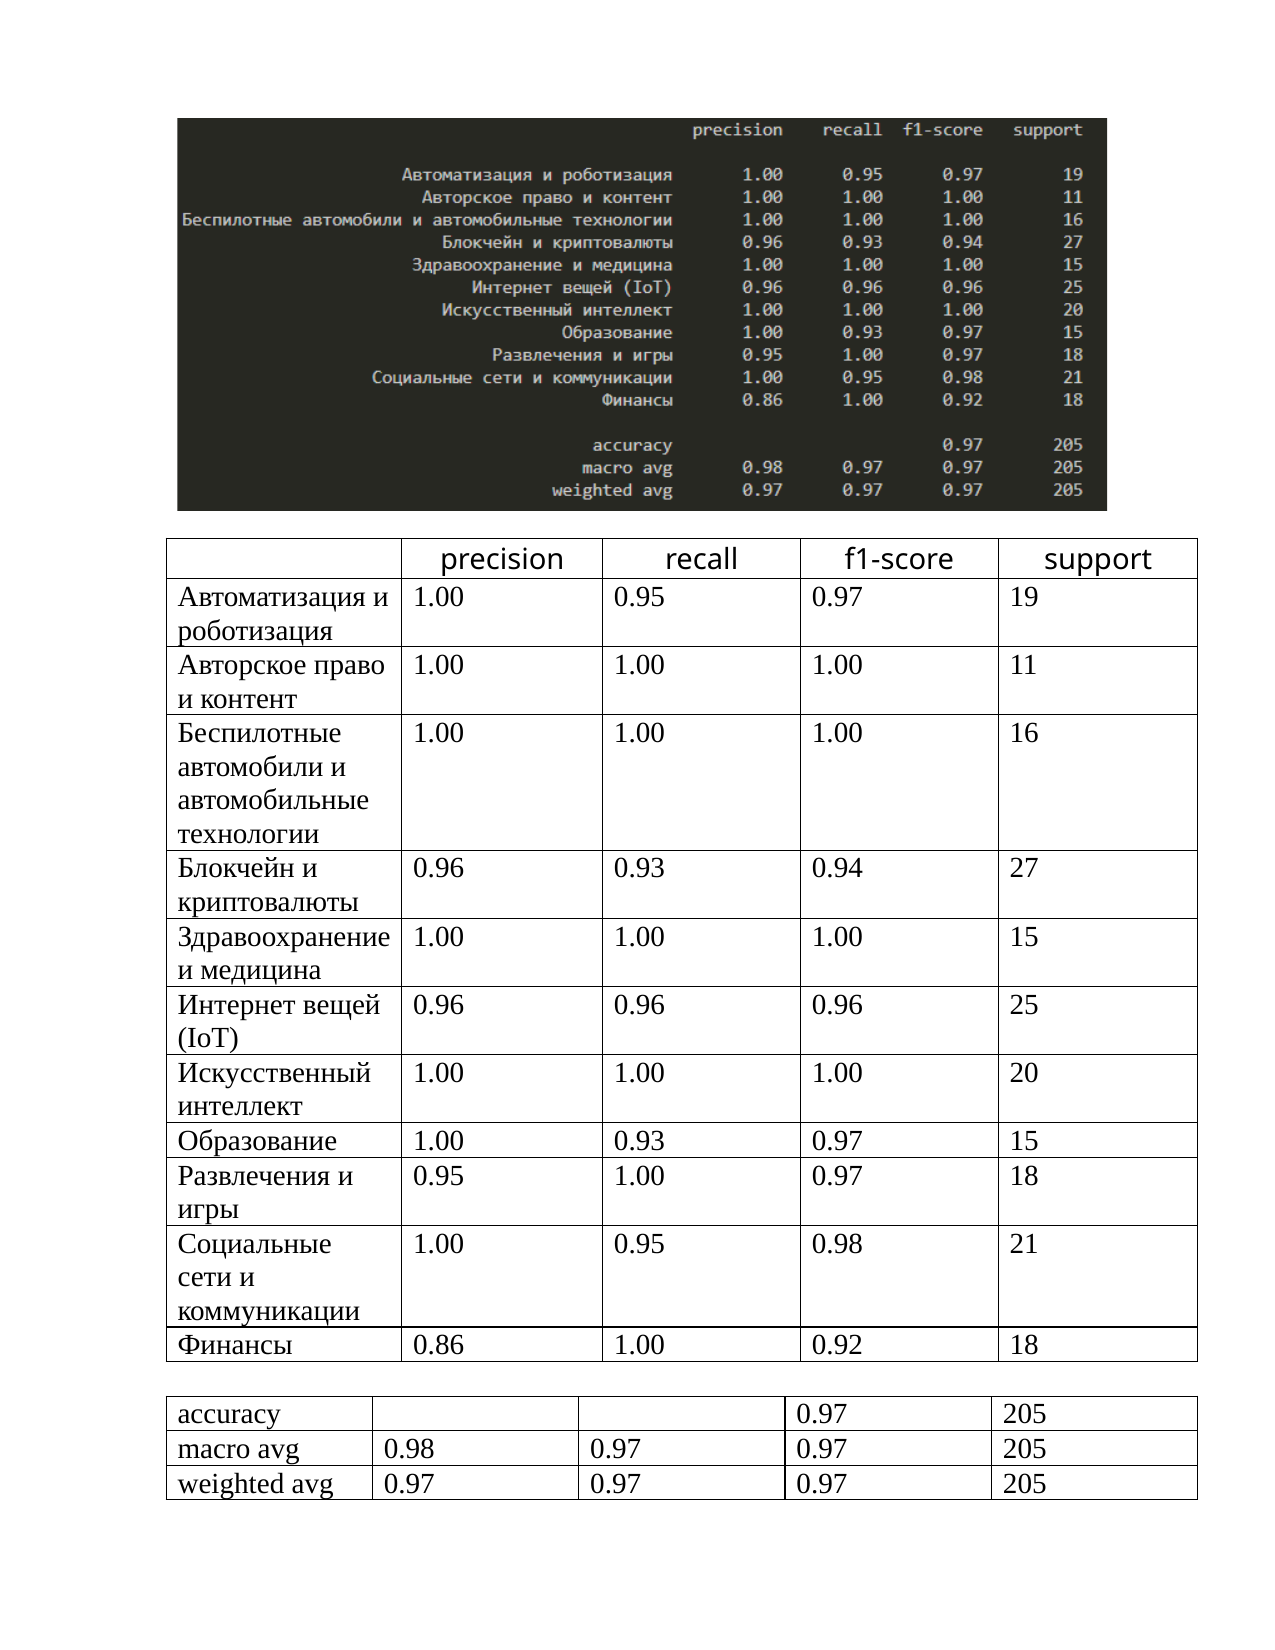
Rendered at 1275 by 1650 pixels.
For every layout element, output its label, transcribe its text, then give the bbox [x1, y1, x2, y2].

table_cell 1.00 [801, 1055, 998, 1122]
table_cell Интернет вещей (IoT) [167, 987, 401, 1054]
table_cell 0.95 [603, 1226, 800, 1326]
table_cell 1.00 [603, 1158, 800, 1225]
table_cell 0.98 [801, 1226, 998, 1326]
table_cell 0.86 [402, 1328, 602, 1361]
table_cell 21 [999, 1226, 1197, 1326]
table_cell 1.00 [603, 1055, 800, 1122]
table_cell Авторское право и контент [167, 647, 401, 714]
table_cell 16 [999, 715, 1197, 849]
table_header [167, 539, 401, 578]
table_cell Здравоохранение и медицина [167, 919, 401, 986]
table_header [579, 1397, 784, 1430]
table_cell 1.00 [402, 579, 602, 646]
table_cell 0.96 [402, 851, 602, 918]
table_cell 0.93 [603, 1123, 800, 1157]
table_cell 19 [999, 579, 1197, 646]
table_cell 0.96 [603, 987, 800, 1054]
table_cell 0.97 [373, 1466, 578, 1499]
table_cell Социальные сети и коммуникации [167, 1226, 401, 1326]
table_cell weighted avg [167, 1466, 372, 1499]
table_header accuracy [167, 1397, 372, 1430]
table_cell 205 [992, 1466, 1197, 1499]
table_cell 0.95 [402, 1158, 602, 1225]
table_cell 1.00 [801, 919, 998, 986]
table_cell 0.93 [603, 851, 800, 918]
table_cell 0.94 [801, 851, 998, 918]
table_cell 11 [999, 647, 1197, 714]
table_cell 1.00 [603, 1328, 800, 1361]
table_cell 27 [999, 851, 1197, 918]
table_cell 1.00 [801, 715, 998, 849]
table_cell Искусственный интеллект [167, 1055, 401, 1122]
picture [177, 118, 1108, 511]
table_cell Развлечения и игры [167, 1158, 401, 1225]
table_cell Блокчейн и криптовалюты [167, 851, 401, 918]
table_cell 20 [999, 1055, 1197, 1122]
table_cell 25 [999, 987, 1197, 1054]
table_cell Образование [167, 1123, 401, 1157]
table_cell 1.00 [402, 1055, 602, 1122]
table_cell 0.97 [801, 1123, 998, 1157]
table_cell 0.97 [801, 1158, 998, 1225]
table_cell Автоматизация и роботизация [167, 579, 401, 646]
table_header [373, 1397, 578, 1430]
table_cell 1.00 [603, 919, 800, 986]
table_header support [999, 539, 1197, 578]
table_cell 0.96 [402, 987, 602, 1054]
table_header precision [402, 539, 602, 578]
table_cell 1.00 [402, 919, 602, 986]
table_cell 0.97 [786, 1466, 991, 1499]
table_header 0.97 [786, 1397, 991, 1430]
table_cell 1.00 [402, 647, 602, 714]
table_cell 1.00 [603, 647, 800, 714]
table_cell 1.00 [402, 1226, 602, 1326]
table_cell 1.00 [402, 715, 602, 849]
table_cell 1.00 [801, 647, 998, 714]
table_cell 205 [992, 1431, 1197, 1465]
table_cell 15 [999, 1123, 1197, 1157]
table_cell 0.96 [801, 987, 998, 1054]
table_cell 1.00 [603, 715, 800, 849]
table_cell Финансы [167, 1328, 401, 1361]
table_cell 0.97 [786, 1431, 991, 1465]
table_cell 0.98 [373, 1431, 578, 1465]
table_header recall [603, 539, 800, 578]
table_cell Беспилотные автомобили и автомобильные технологии [167, 715, 401, 849]
table_cell 1.00 [402, 1123, 602, 1157]
table_cell 0.97 [579, 1466, 784, 1499]
table_cell macro avg [167, 1431, 372, 1465]
table_cell 0.97 [801, 579, 998, 646]
table_header 205 [992, 1397, 1197, 1430]
table_cell 18 [999, 1158, 1197, 1225]
table_cell 0.95 [603, 579, 800, 646]
table_cell 0.92 [801, 1328, 998, 1361]
table_cell 18 [999, 1328, 1197, 1361]
table_cell 0.97 [579, 1431, 784, 1465]
table_header f1-score [801, 539, 998, 578]
table_cell 15 [999, 919, 1197, 986]
